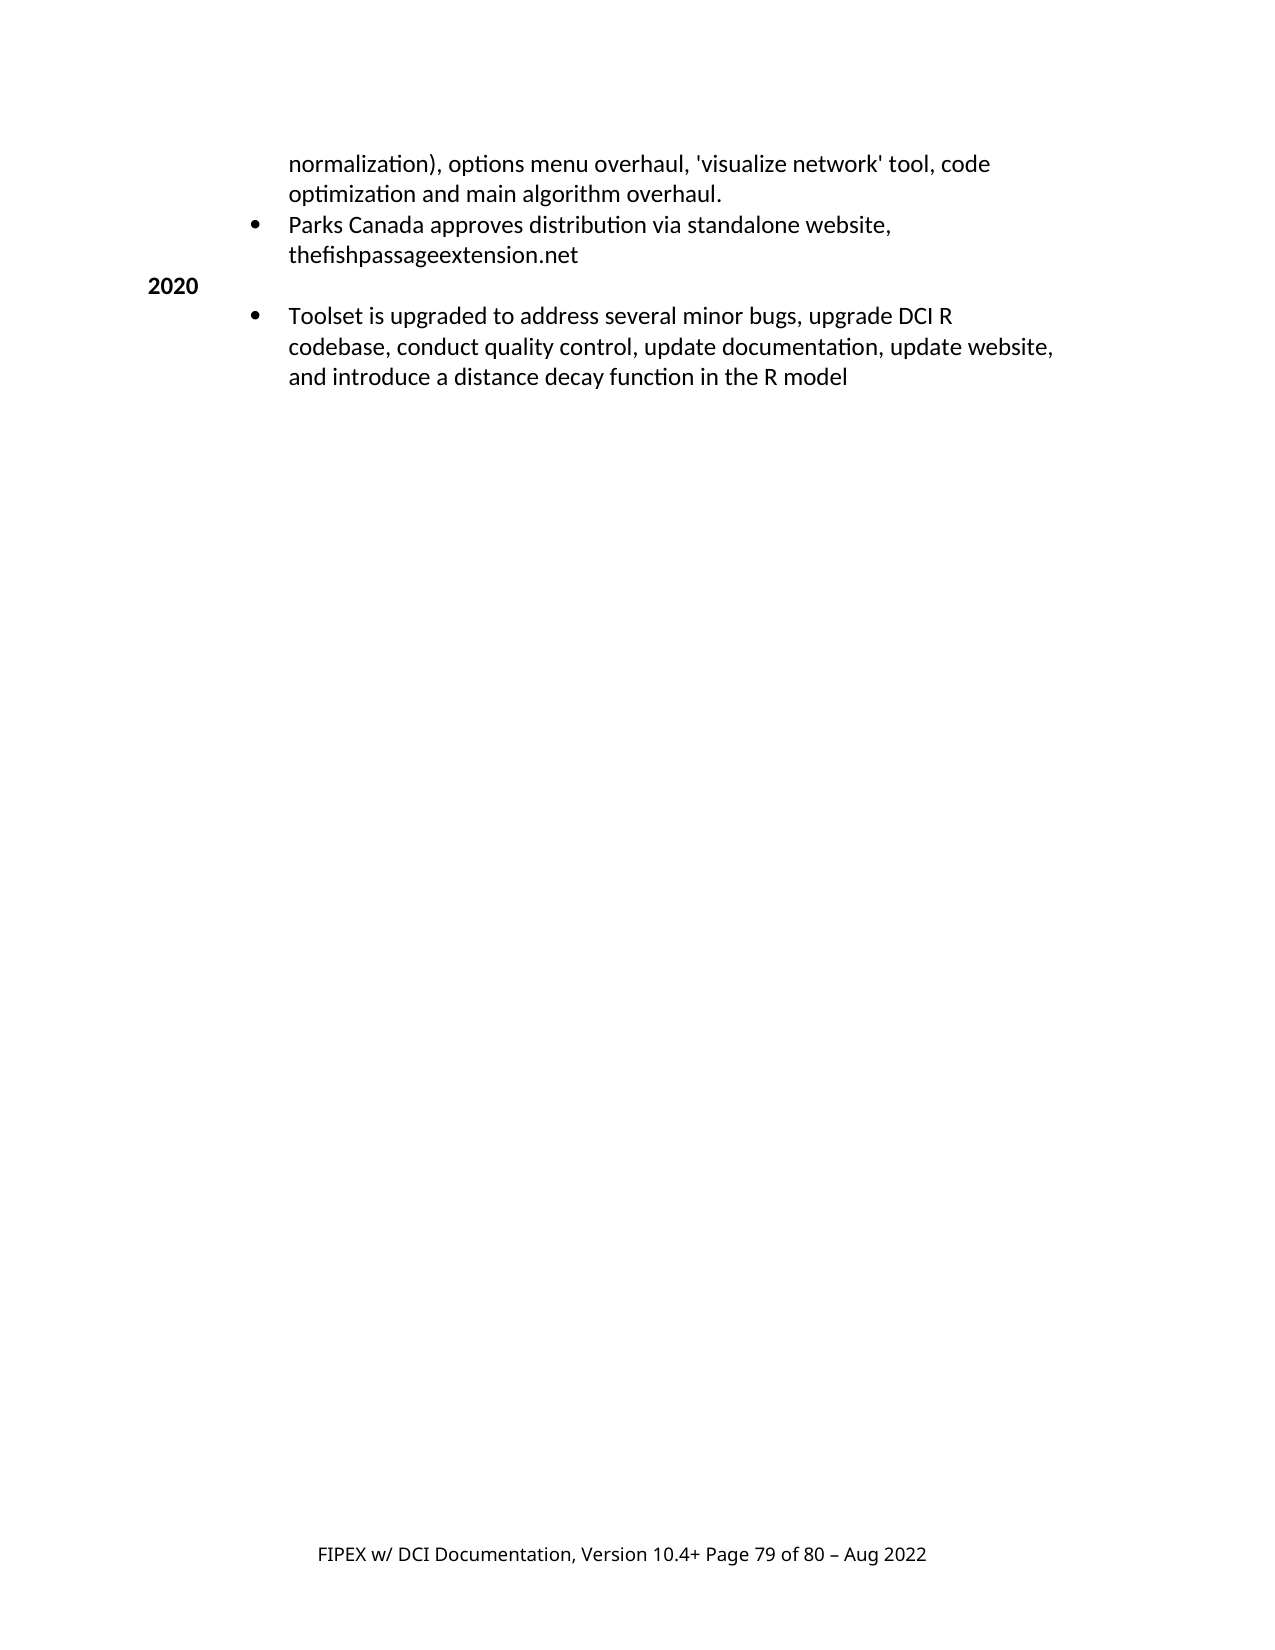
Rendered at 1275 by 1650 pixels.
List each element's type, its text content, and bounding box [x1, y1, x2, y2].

list Toolset is upgraded to address several minor bugs, upgrade DCI R codebase, conduct quality control, update documentation, update website, and introduce a distance decay function in the R model [251, 300, 1058, 392]
list Parks Canada approves distribution via standalone website, thefishpassageextension.net [251, 209, 1058, 270]
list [251, 148, 1058, 209]
text 2020 [148, 270, 1058, 300]
